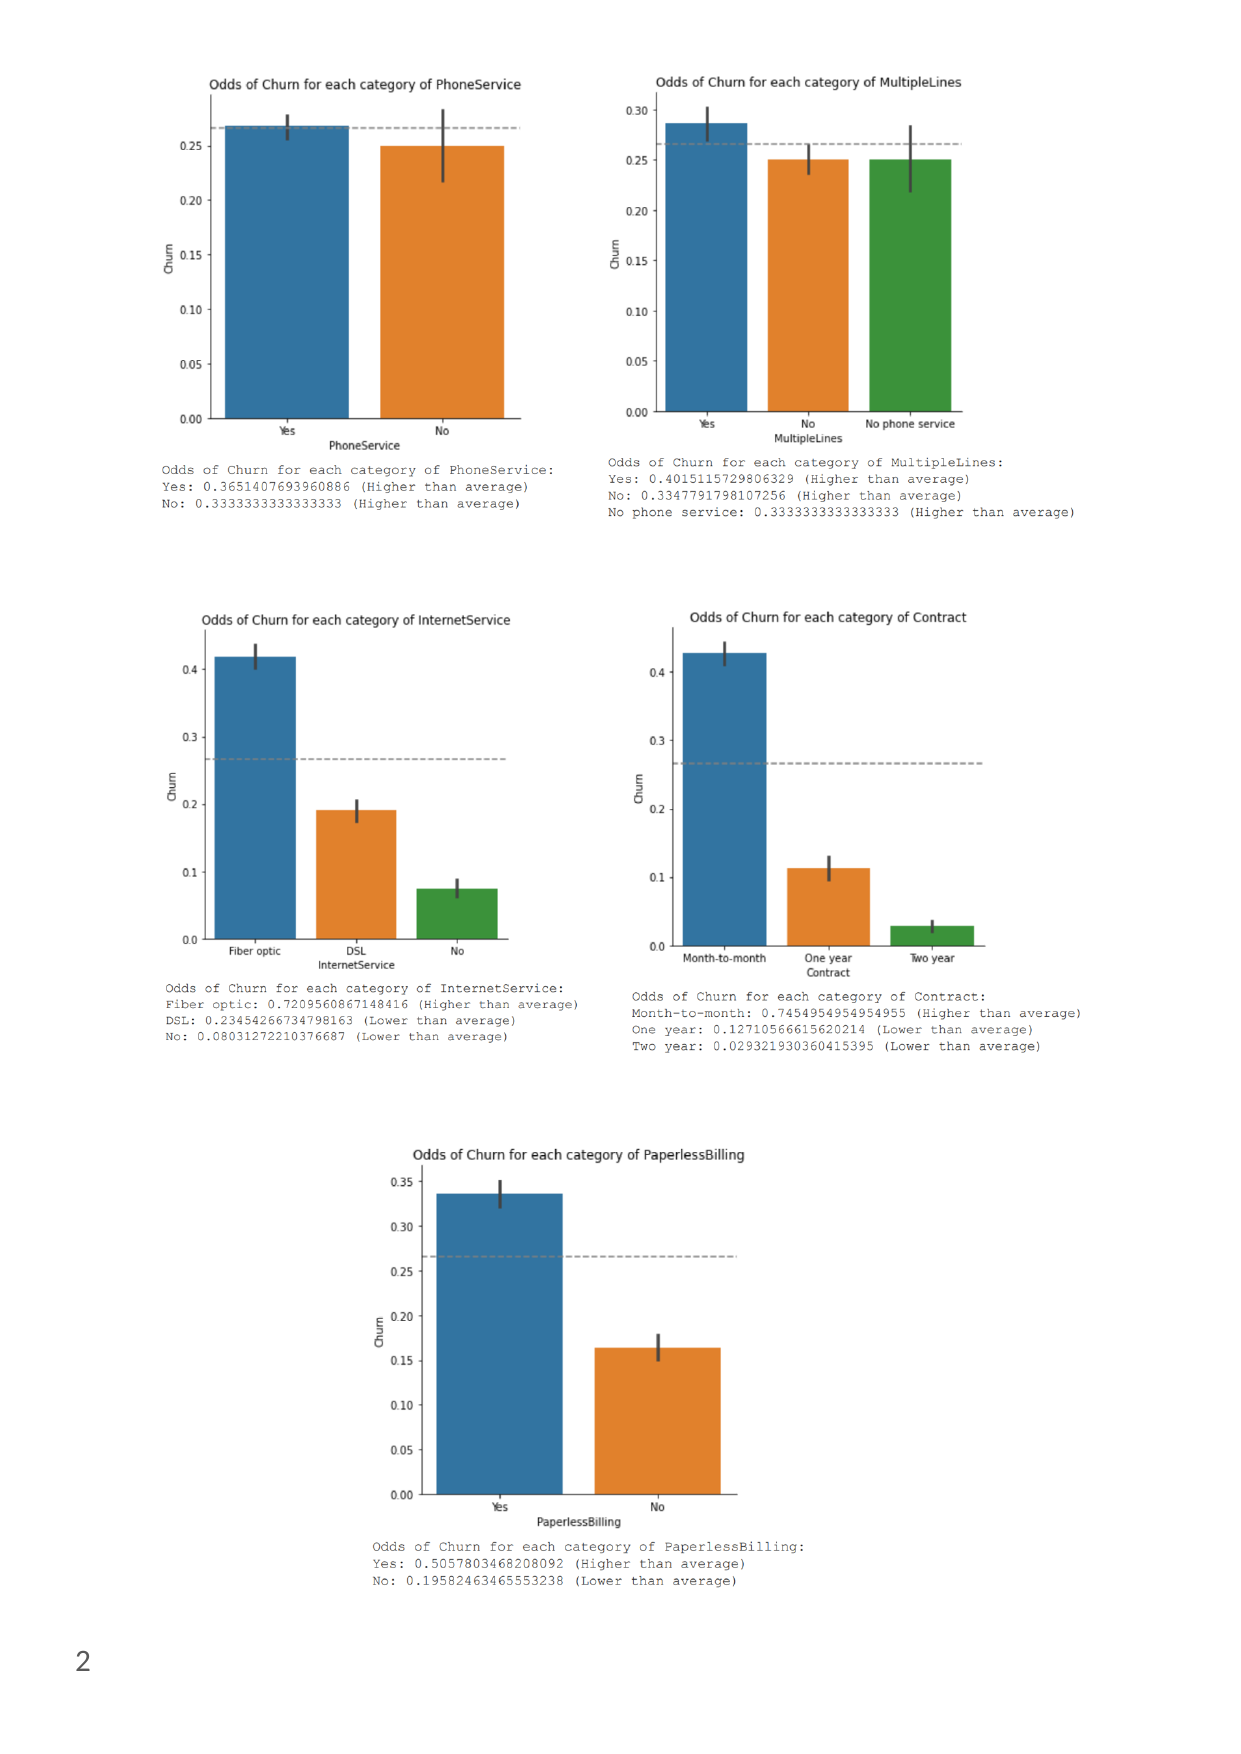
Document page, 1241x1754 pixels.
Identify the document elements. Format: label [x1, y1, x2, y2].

picture [143, 608, 1097, 1059]
picture [150, 75, 1091, 525]
picture [357, 1142, 883, 1593]
